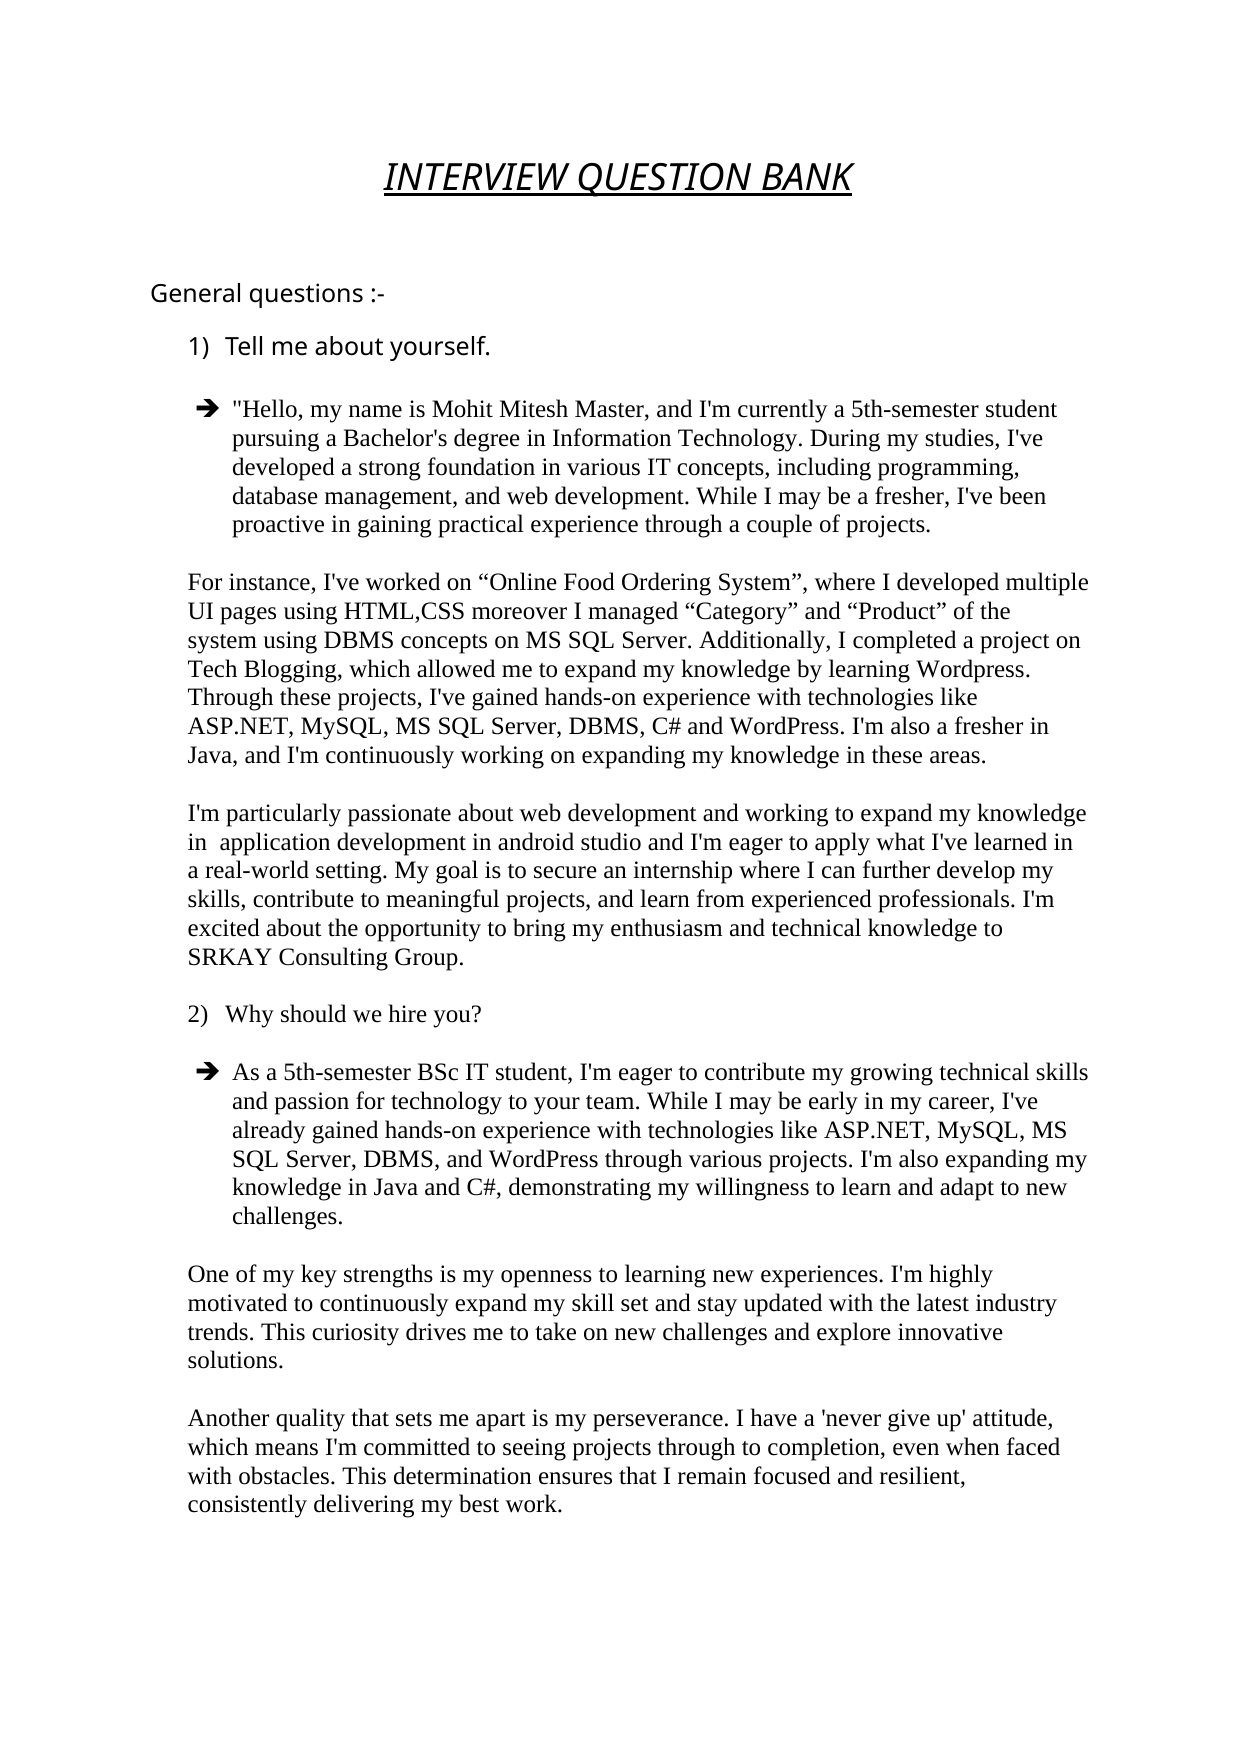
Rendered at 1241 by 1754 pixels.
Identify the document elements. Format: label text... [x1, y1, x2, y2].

text General questions :- [150, 275, 1090, 309]
text I'm particularly passionate about web development and working to expand my knowledge in application development in android studio and I'm eager to apply what I've learned in a real-world setting. My goal is to secure an internship where I can further develop my skills, contribute to meaningful projects, and learn from experienced professionals. I'm excited about the opportunity to bring my enthusiasm and technical knowledge to SRKAY Consulting Group. [187, 798, 1090, 970]
list "Hello, my name is Mohit Mitesh Master, and I'm currently a 5th-semester student pursuing a Bachelor's degree in Information Technology. During my studies, I've developed a strong foundation in various IT concepts, including programming, database management, and web development. While I may be a fresher, I've been proactive in gaining practical experience through a couple of projects. [194, 394, 1090, 538]
list As a 5th-semester BSc IT student, I'm eager to contribute my growing technical skills and passion for technology to your team. While I may be early in my career, I've already gained hands-on experience with technologies like ASP.NET, MySQL, MS SQL Server, DBMS, and WordPress through various projects. I'm also expanding my knowledge in Java and C#, demonstrating my willingness to learn and adapt to new challenges. [194, 1057, 1090, 1230]
text Another quality that sets me apart is my perseverance. I have a 'never give up' attitude, which means I'm committed to seeing projects through to completion, even when faced with obstacles. This determination ensures that I remain focused and resilient, consistently delivering my best work. [187, 1403, 1090, 1518]
text For instance, I've worked on “Online Food Ordering System”, where I developed multiple UI pages using HTML,CSS moreover I managed “Category” and “Product” of the system using DBMS concepts on MS SQL Server. Additionally, I completed a project on Tech Blogging, which allowed me to expand my knowledge by learning Wordpress. Through these projects, I've gained hands-on experience with technologies like ASP.NET, MySQL, MS SQL Server, DBMS, C# and WordPress. I'm also a fresher in Java, and I'm continuously working on expanding my knowledge in these areas. [187, 567, 1090, 769]
text INTERVIEW QUESTION BANK [150, 150, 1090, 201]
list Tell me about yourself. [187, 329, 1090, 363]
text One of my key strengths is my openness to learning new experiences. I'm highly motivated to continuously expand my skill set and stay updated with the latest industry trends. This curiosity drives me to take on new challenges and explore innovative solutions. [187, 1259, 1090, 1374]
list Why should we hire you? [187, 999, 1090, 1028]
